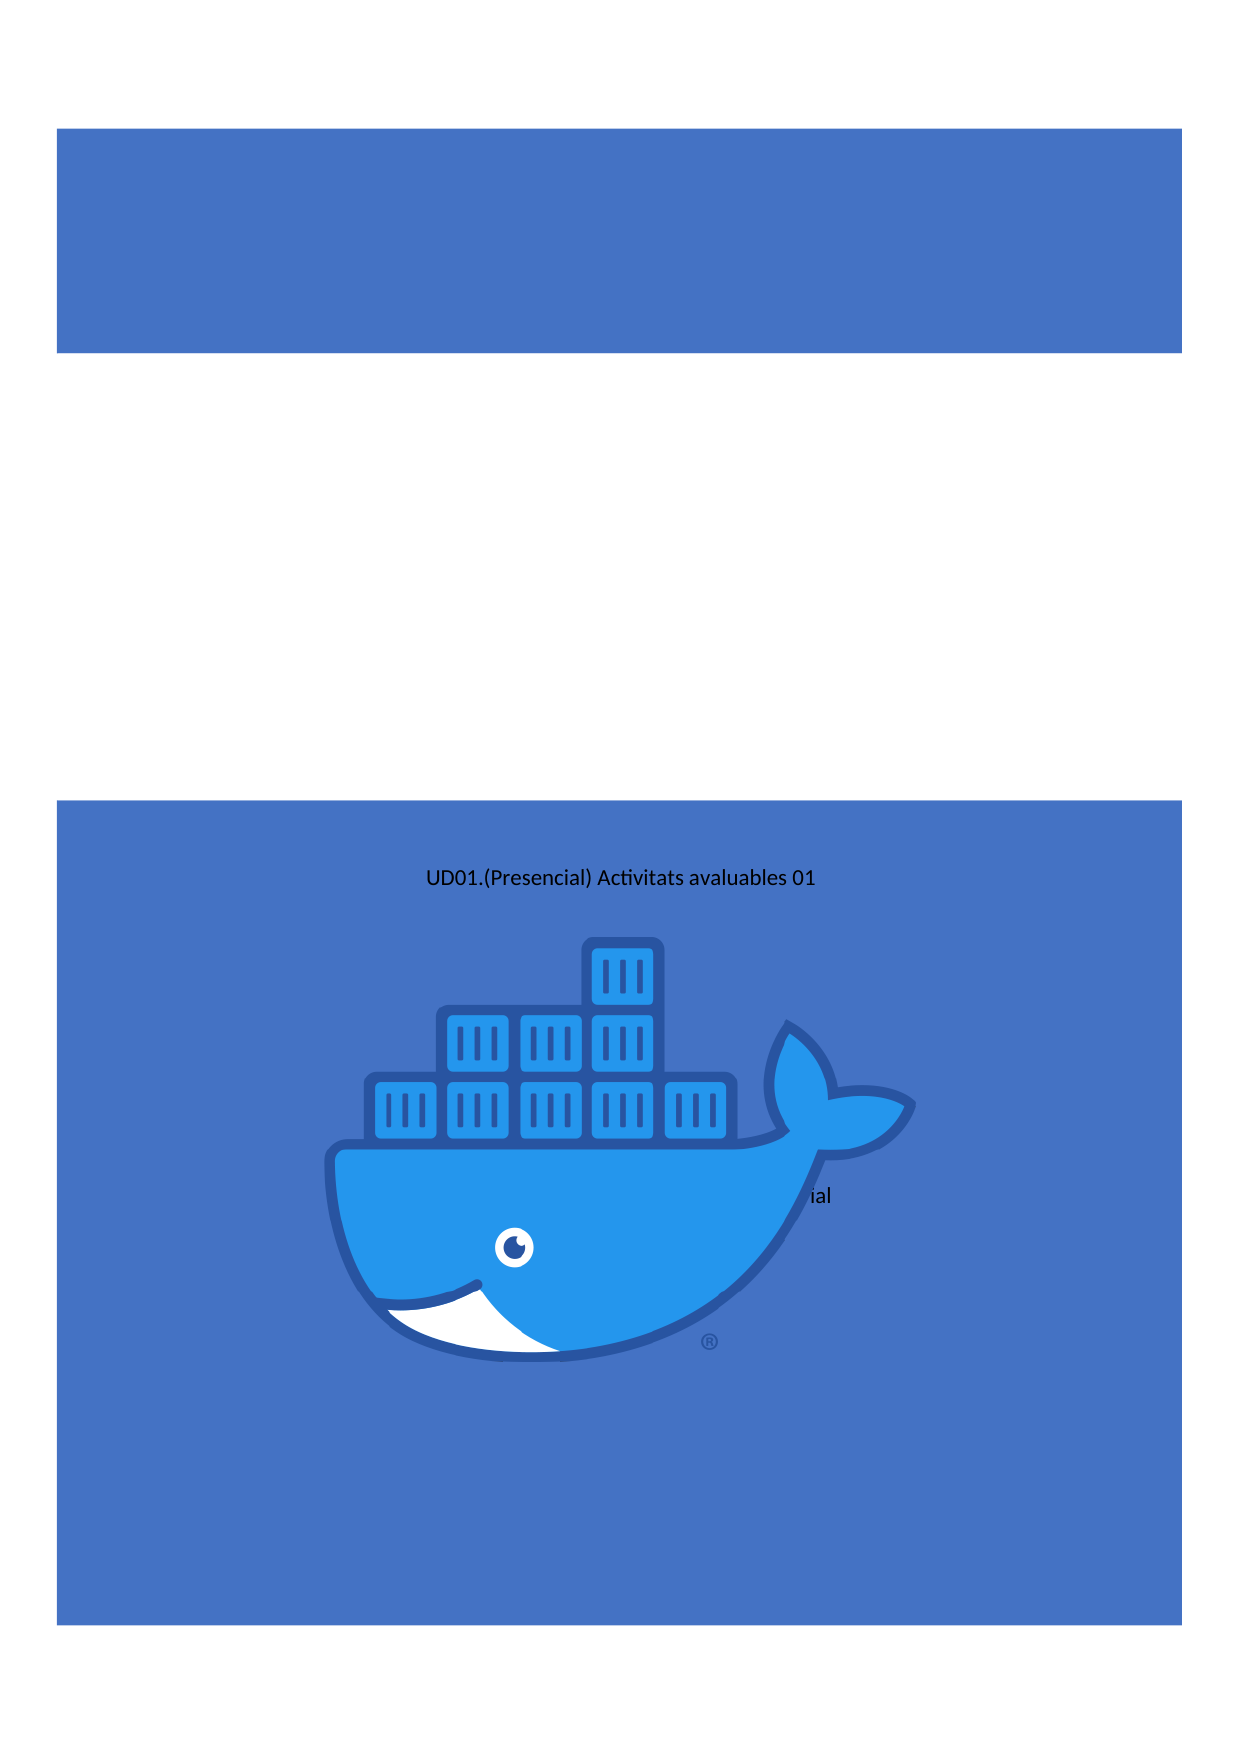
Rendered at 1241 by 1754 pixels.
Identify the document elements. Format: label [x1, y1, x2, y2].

picture [324, 937, 916, 1362]
